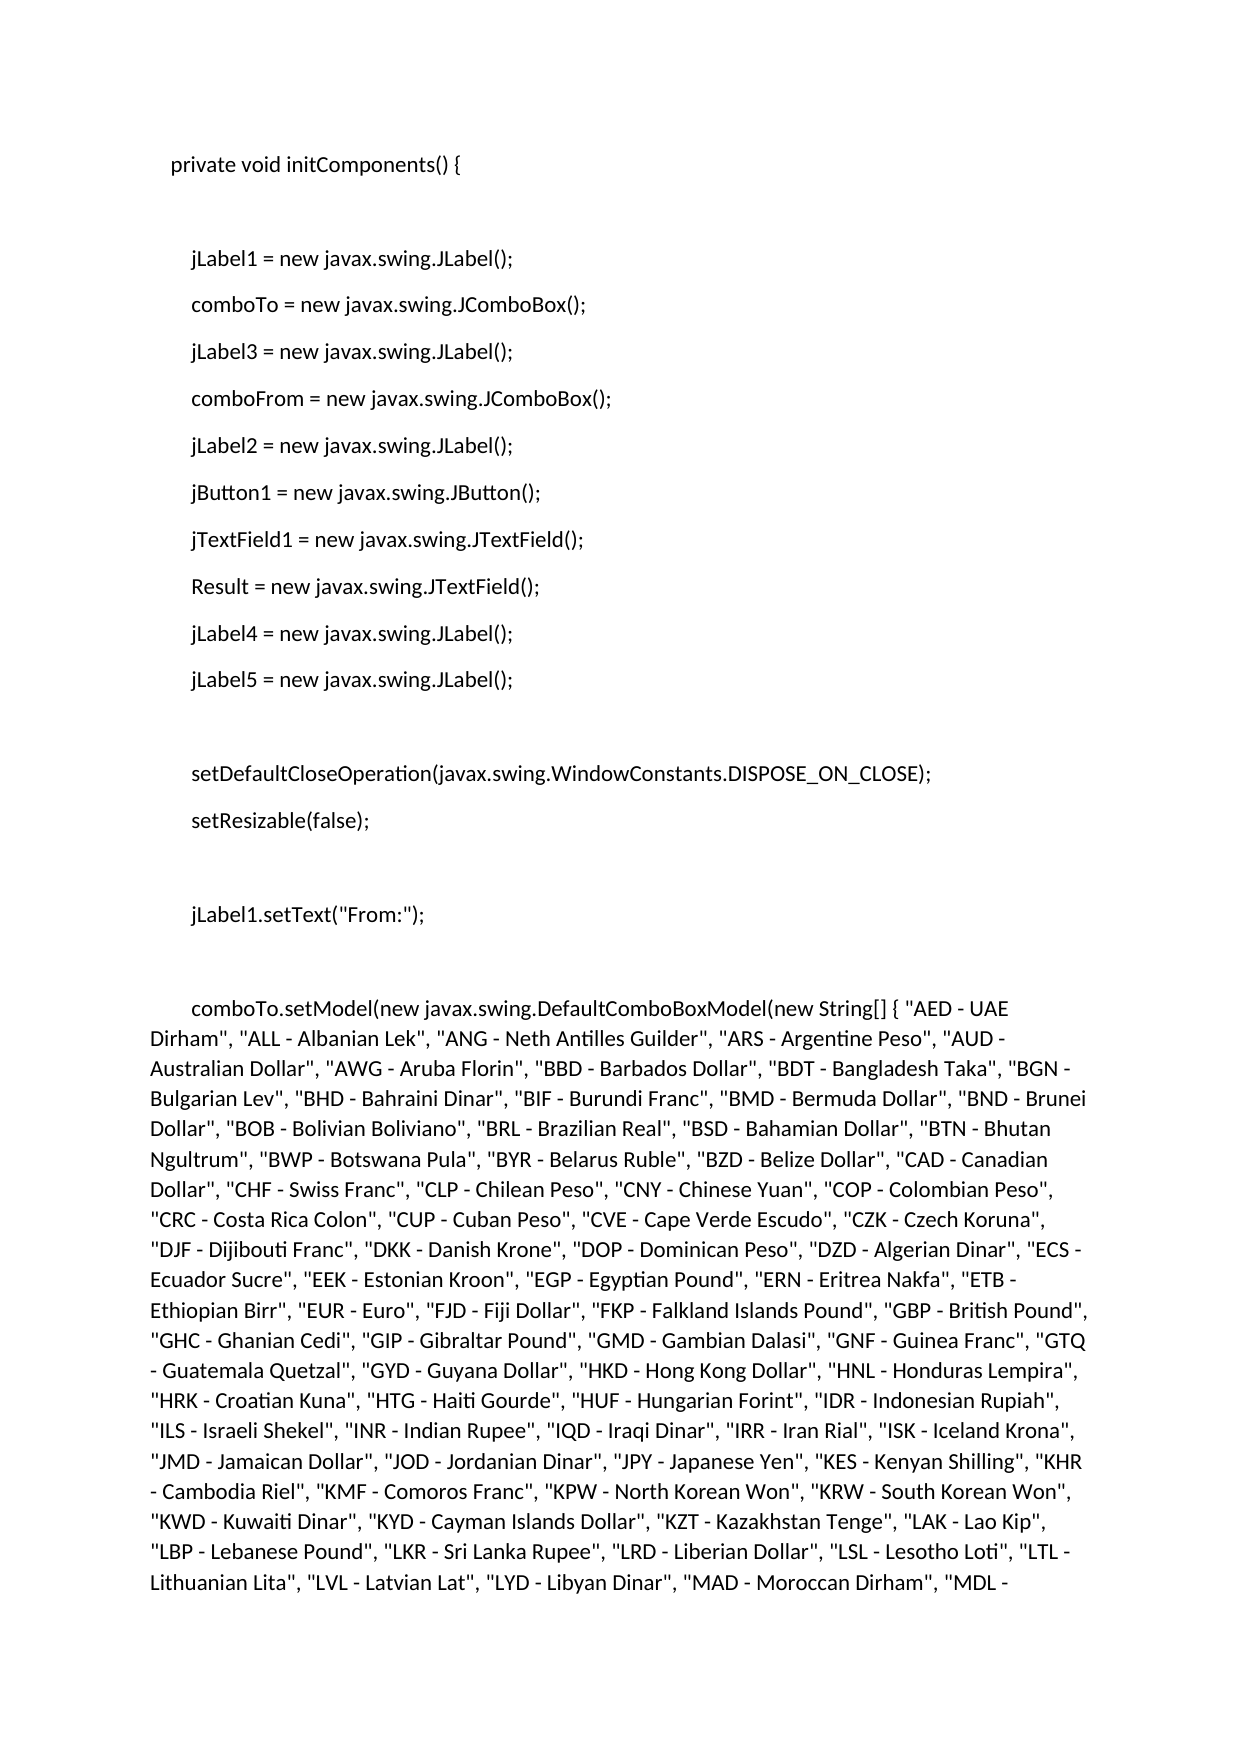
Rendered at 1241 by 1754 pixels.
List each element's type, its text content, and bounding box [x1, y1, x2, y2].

text jLabel4 = new javax.swing.JLabel(); [150, 619, 1090, 647]
text setResizable(false); [150, 806, 1090, 834]
text private void initComponents() { [150, 150, 1090, 178]
text jLabel3 = new javax.swing.JLabel(); [150, 337, 1090, 366]
text comboTo = new javax.swing.JComboBox(); [150, 291, 1090, 319]
text jLabel2 = new javax.swing.JLabel(); [150, 431, 1090, 459]
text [150, 994, 1090, 1596]
text comboFrom = new javax.swing.JComboBox(); [150, 384, 1090, 412]
text Result = new javax.swing.JTextField(); [150, 572, 1090, 600]
text jLabel1 = new javax.swing.JLabel(); [150, 244, 1090, 272]
text setDefaultCloseOperation(javax.swing.WindowConstants.DISPOSE_ON_CLOSE); [150, 759, 1090, 787]
text jLabel1.setText("From:"); [150, 900, 1090, 928]
text jLabel5 = new javax.swing.JLabel(); [150, 666, 1090, 694]
text jButton1 = new javax.swing.JButton(); [150, 478, 1090, 506]
text jTextField1 = new javax.swing.JTextField(); [150, 525, 1090, 553]
